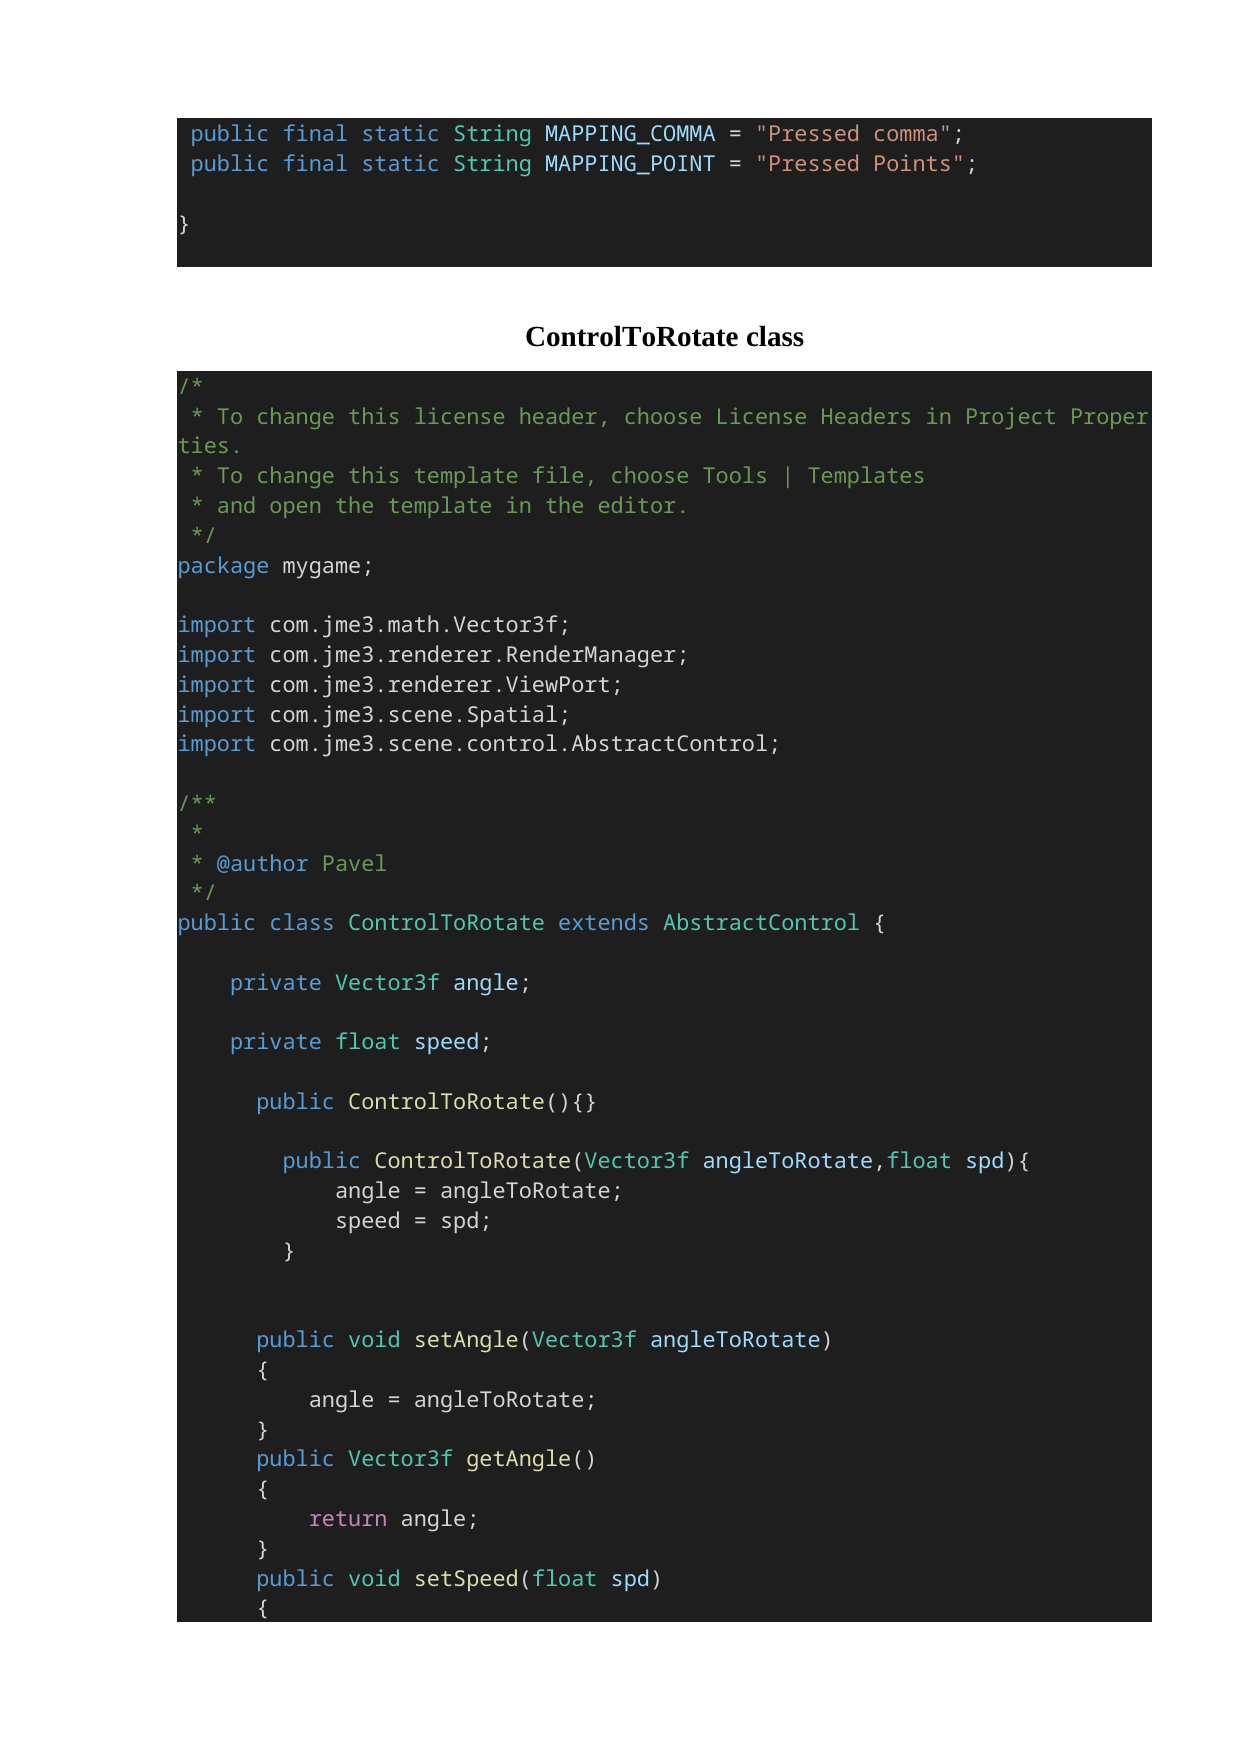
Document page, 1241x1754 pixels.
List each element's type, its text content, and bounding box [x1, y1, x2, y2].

text */ [177, 877, 1152, 907]
text import com.jme3.scene.control.AbstractControl; [177, 728, 1152, 758]
text angle = angleToRotate; [177, 1384, 1152, 1413]
text /* [177, 371, 1152, 401]
text public final static String MAPPING_COMMA = "Pressed comma"; [177, 118, 1152, 148]
text public class ControlToRotate extends AbstractControl { [177, 907, 1152, 937]
text public ControlToRotate(Vector3f angleToRotate,float spd){ [177, 1145, 1152, 1175]
text private Vector3f angle; [177, 967, 1152, 996]
text { [177, 1592, 1152, 1622]
text package mygame; [177, 549, 1152, 579]
text * and open the template in the editor. [177, 490, 1152, 520]
text public void setSpeed(float spd) [177, 1562, 1152, 1592]
text speed = spd; [177, 1205, 1152, 1235]
text } [177, 207, 1152, 237]
text import com.jme3.math.Vector3f; [177, 609, 1152, 639]
text public void setAngle(Vector3f angleToRotate) [177, 1324, 1152, 1354]
text */ [177, 520, 1152, 549]
text import com.jme3.renderer.ViewPort; [177, 669, 1152, 698]
text import com.jme3.renderer.RenderManager; [177, 639, 1152, 669]
text { [177, 1354, 1152, 1384]
text * To change this template file, choose Tools | Templates [177, 460, 1152, 490]
text return angle; [177, 1503, 1152, 1533]
text ControlToRotate class [177, 319, 1152, 352]
text public ControlToRotate(){} [177, 1086, 1152, 1116]
text * To change this license header, choose License Headers in Project Properties. [177, 401, 1152, 460]
text } [177, 1533, 1152, 1562]
text * @author Pavel [177, 847, 1152, 877]
text } [177, 1413, 1152, 1443]
text public final static String MAPPING_POINT = "Pressed Points"; [177, 148, 1152, 178]
text private float speed; [177, 1026, 1152, 1056]
text import com.jme3.scene.Spatial; [177, 698, 1152, 728]
text /** [177, 788, 1152, 818]
text } [177, 1235, 1152, 1264]
text angle = angleToRotate; [177, 1175, 1152, 1205]
text public Vector3f getAngle() [177, 1443, 1152, 1473]
text { [177, 1473, 1152, 1503]
text * [177, 818, 1152, 847]
